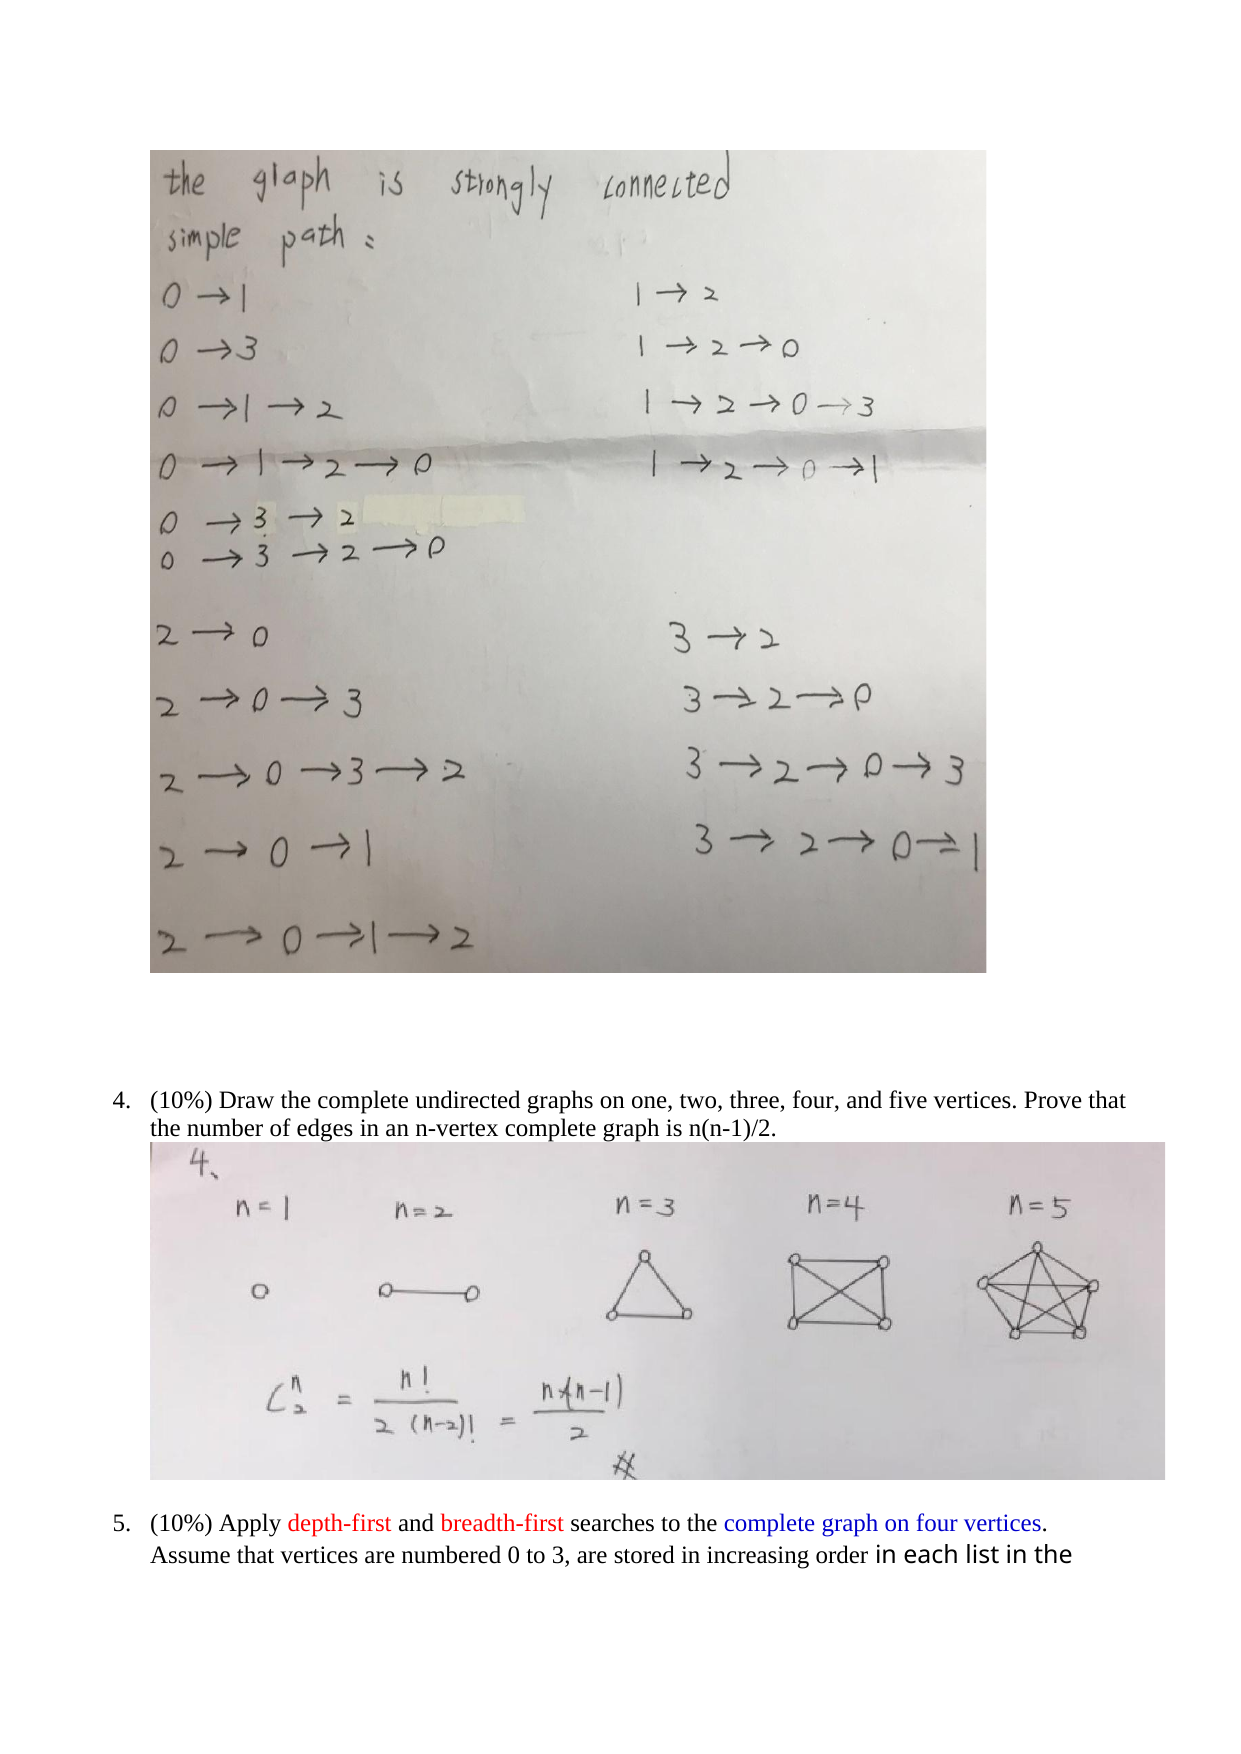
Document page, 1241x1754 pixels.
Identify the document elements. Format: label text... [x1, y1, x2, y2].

list (10%) Draw the complete undirected graphs on one, two, three, four, and five vertices. Prove that the number of edges in an n-vertex complete graph is n(n-1)/2. [112, 1085, 1128, 1142]
picture [150, 150, 987, 973]
picture [150, 1142, 1166, 1480]
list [112, 1508, 1128, 1571]
